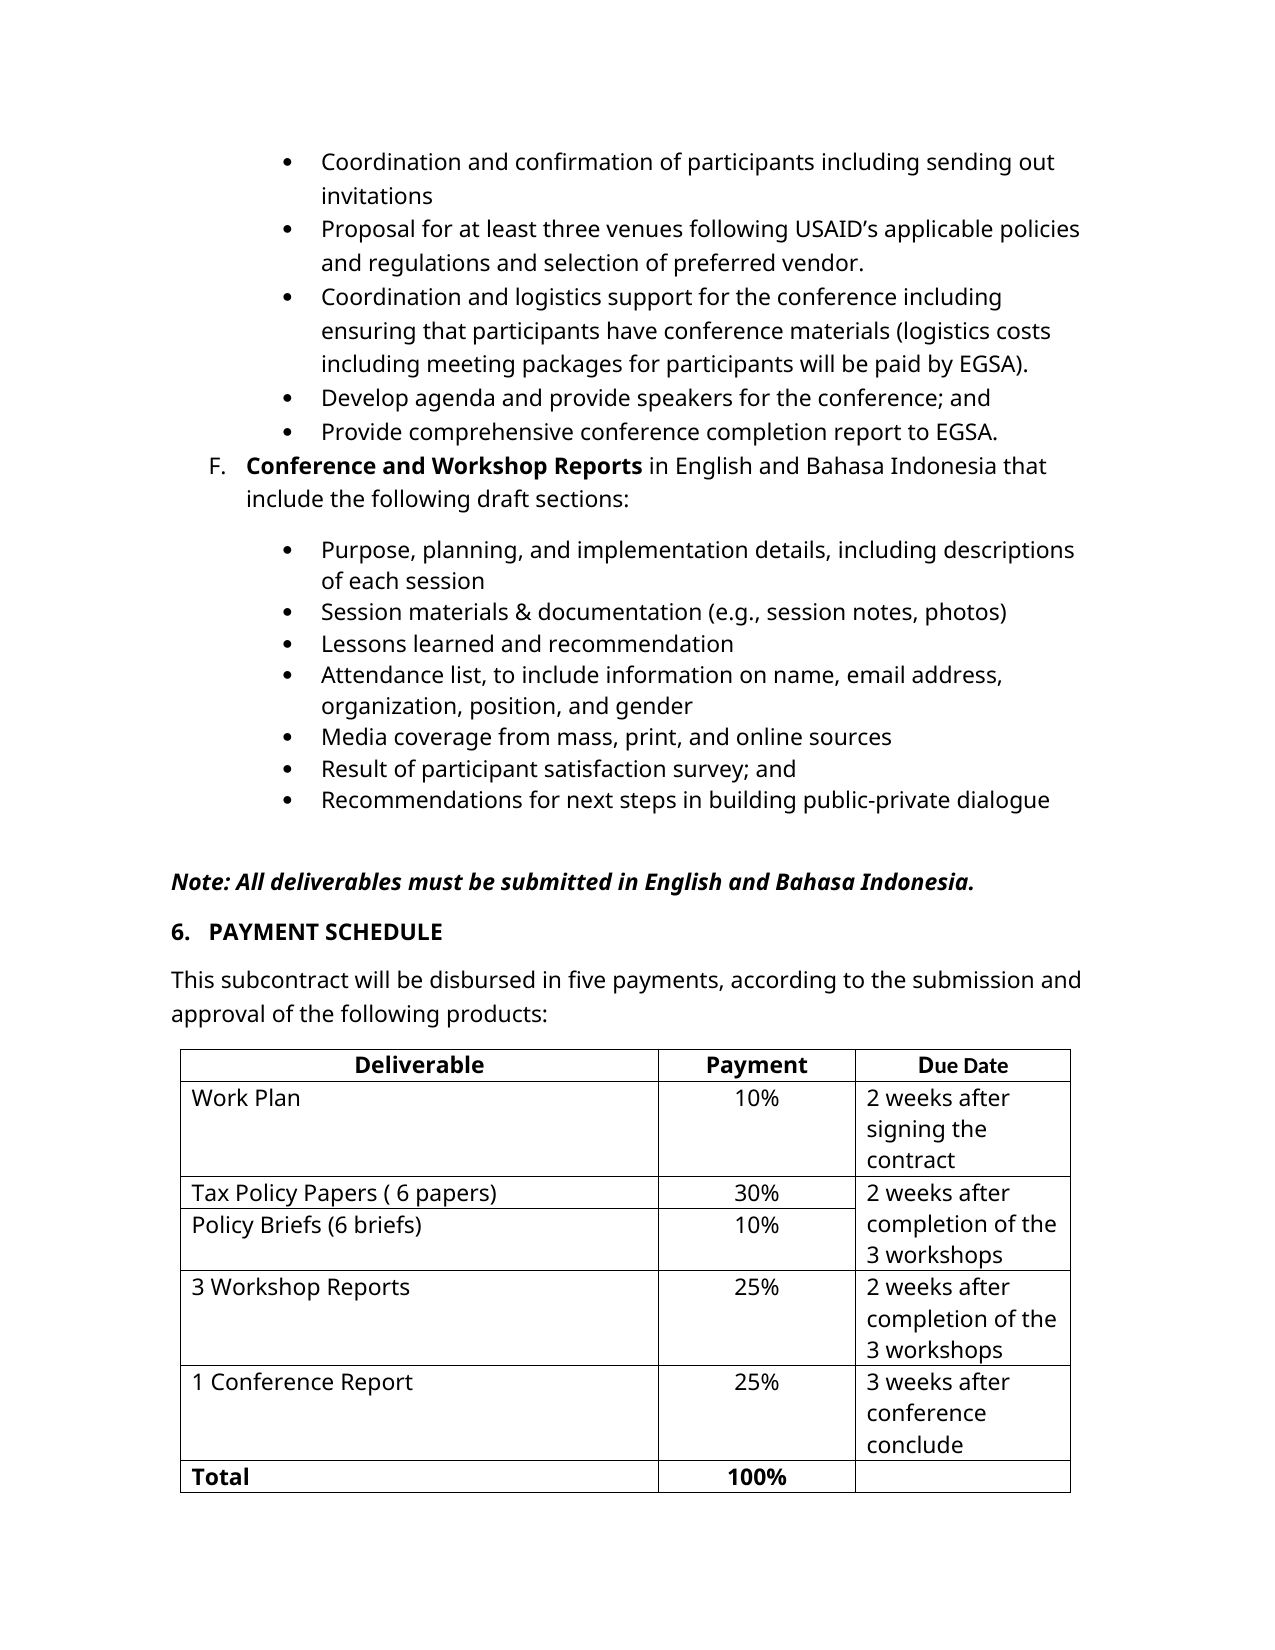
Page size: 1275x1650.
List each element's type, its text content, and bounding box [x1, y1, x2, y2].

text Note: All deliverables must be submitted in English and Bahasa Indonesia. [171, 865, 1098, 897]
table_cell 30% [659, 1177, 855, 1208]
list Coordination and confirmation of participants including sending out invitations [283, 146, 1098, 211]
table_cell 3 weeks after conference conclude [856, 1366, 1070, 1460]
table_header Due Date [856, 1050, 1070, 1081]
table_header Deliverable [181, 1050, 658, 1081]
table_cell 2 weeks after completion of the 3 workshops [856, 1177, 1070, 1270]
table_header Payment [659, 1050, 855, 1081]
table_cell Total [181, 1461, 658, 1492]
table_cell 10% [659, 1209, 855, 1270]
list Proposal for at least three venues following USAID’s applicable policies and regulations and selection of preferred vendor. [283, 213, 1098, 278]
list Purpose, planning, and implementation details, including descriptions of each session [283, 534, 1098, 596]
table_cell Tax Policy Papers ( 6 papers) [181, 1177, 658, 1208]
table_cell 100% [659, 1461, 855, 1492]
list Media coverage from mass, print, and online sources [283, 721, 1098, 752]
list PAYMENT SCHEDULE [171, 916, 1098, 947]
table_cell Work Plan [181, 1082, 658, 1176]
list Attendance list, to include information on name, email address, organization, position, and gender [283, 659, 1098, 721]
table_cell 1 Conference Report [181, 1366, 658, 1460]
list Recommendations for next steps in building public-private dialogue [283, 784, 1098, 815]
list Conference and Workshop Reports in English and Bahasa Indonesia that include the following draft sections: [208, 449, 1098, 514]
table_cell 2 weeks after completion of the 3 workshops [856, 1271, 1070, 1365]
table_cell 2 weeks after signing the contract [856, 1082, 1070, 1176]
list Result of participant satisfaction survey; and [283, 752, 1098, 784]
table_cell 25% [659, 1366, 855, 1460]
table_cell 3 Workshop Reports [181, 1271, 658, 1365]
list Provide comprehensive conference completion report to EGSA. [283, 416, 1098, 447]
text This subcontract will be disbursed in five payments, according to the submission and approval of the following products: [171, 964, 1098, 1029]
table_cell Policy Briefs (6 briefs) [181, 1209, 658, 1270]
list Develop agenda and provide speakers for the conference; and [283, 382, 1098, 413]
table_cell 10% [659, 1082, 855, 1176]
table_cell 25% [659, 1271, 855, 1365]
list Coordination and logistics support for the conference including ensuring that participants have conference materials (logistics costs including meeting packages for participants will be paid by EGSA). [283, 281, 1098, 379]
list Session materials & documentation (e.g., session notes, photos) [283, 596, 1098, 627]
list Lessons learned and recommendation [283, 627, 1098, 659]
table_cell [856, 1461, 1070, 1492]
